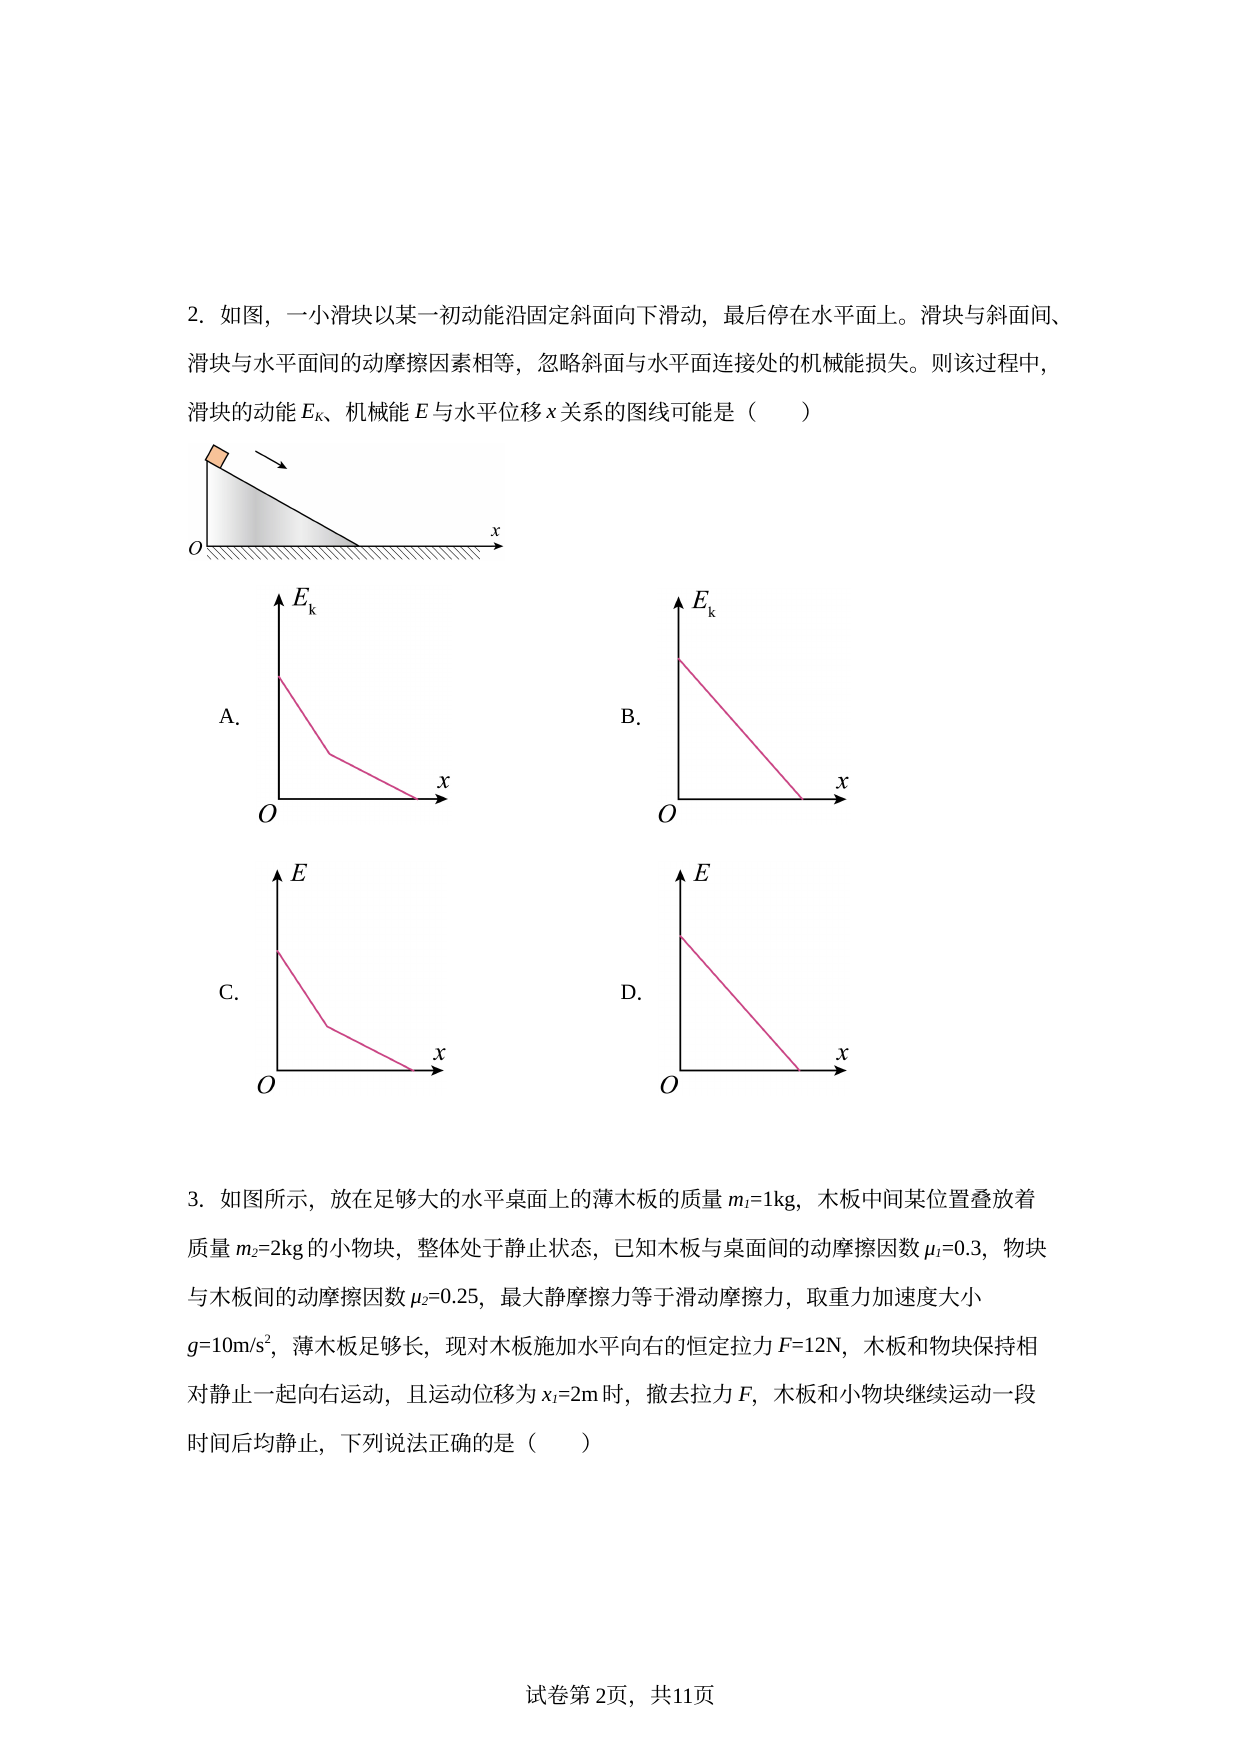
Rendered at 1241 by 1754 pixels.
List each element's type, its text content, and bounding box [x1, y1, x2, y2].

picture [658, 861, 851, 1096]
picture [256, 585, 452, 825]
text 2．如图，一小滑块以某一初动能沿固定斜面向下滑动，最后停在水平面上。滑块与斜面间、滑块与水平面间的动摩擦因素相等，忽略斜面与水平面连接处的机械能损失。则该过程中，滑块的动能EK、机械能E与水平位移x关系的图线可能是（ ） [187, 297, 1053, 427]
picture [656, 588, 851, 825]
text 3．如图所示，放在足够大的水平桌面上的薄木板的质量m1=1kg，木板中间某位置叠放着质量m2=2kg的小物块，整体处于静止状态，已知木板与桌面间的动摩擦因数μ1=0.3，物块与木板间的动摩擦因数μ2=0.25，最大静摩擦力等于滑动摩擦力，取重力加速度大小g=10m/s2，薄木板足够长，现对木板施加水平向右的恒定拉力F=12N，木板和物块保持相对静止一起向右运动，且运动位移为x1=2m时，撤去拉力F，木板和小物块继续运动一段时间后均静止，下列说法正确的是（ ） [187, 1182, 1053, 1458]
picture [255, 861, 448, 1096]
picture [187, 443, 505, 561]
